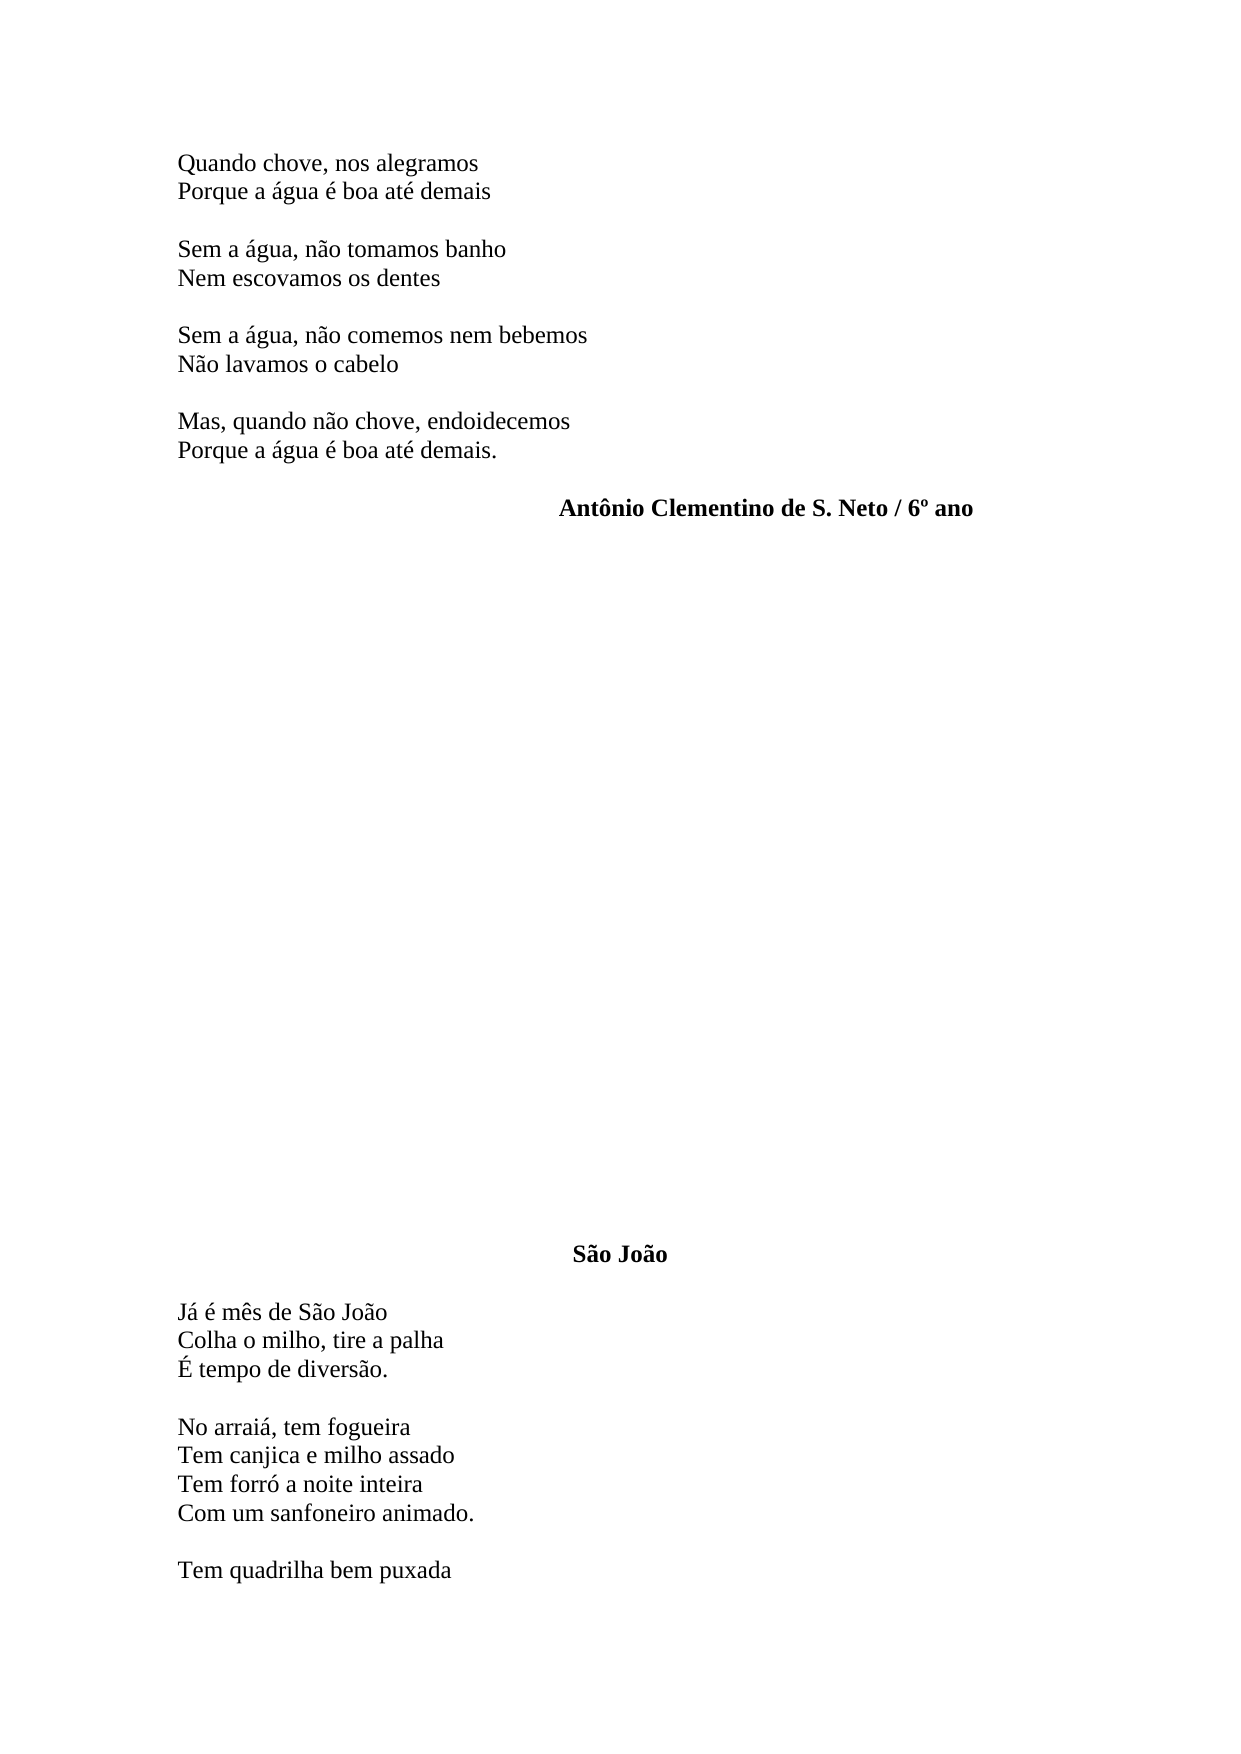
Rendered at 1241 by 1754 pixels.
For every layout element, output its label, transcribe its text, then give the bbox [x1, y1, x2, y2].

text Quando chove, nos alegramos [177, 148, 1063, 176]
text Tem canjica e milho assado [177, 1441, 1063, 1469]
text Já é mês de São João [177, 1297, 1063, 1326]
text Porque a água é boa até demais [177, 176, 1063, 205]
text Sem a água, não tomamos banho [177, 234, 1063, 263]
text Não lavamos o cabelo [177, 349, 1063, 378]
text Tem quadrilha bem puxada [177, 1556, 1063, 1584]
text Nem escovamos os dentes [177, 263, 1063, 291]
text Mas, quando não chove, endoidecemos [177, 406, 1063, 435]
text Porque a água é boa até demais. [177, 435, 1063, 464]
text Colha o milho, tire a palha [177, 1326, 1063, 1354]
text Tem forró a noite inteira [177, 1469, 1063, 1498]
text É tempo de diversão. [177, 1354, 1063, 1383]
text São João [177, 1239, 1063, 1268]
text Antônio Clementino de S. Neto / 6º ano [177, 493, 1063, 521]
text Sem a água, não comemos nem bebemos [177, 320, 1063, 349]
text Com um sanfoneiro animado. [177, 1498, 1063, 1527]
text No arraiá, tem fogueira [177, 1412, 1063, 1441]
